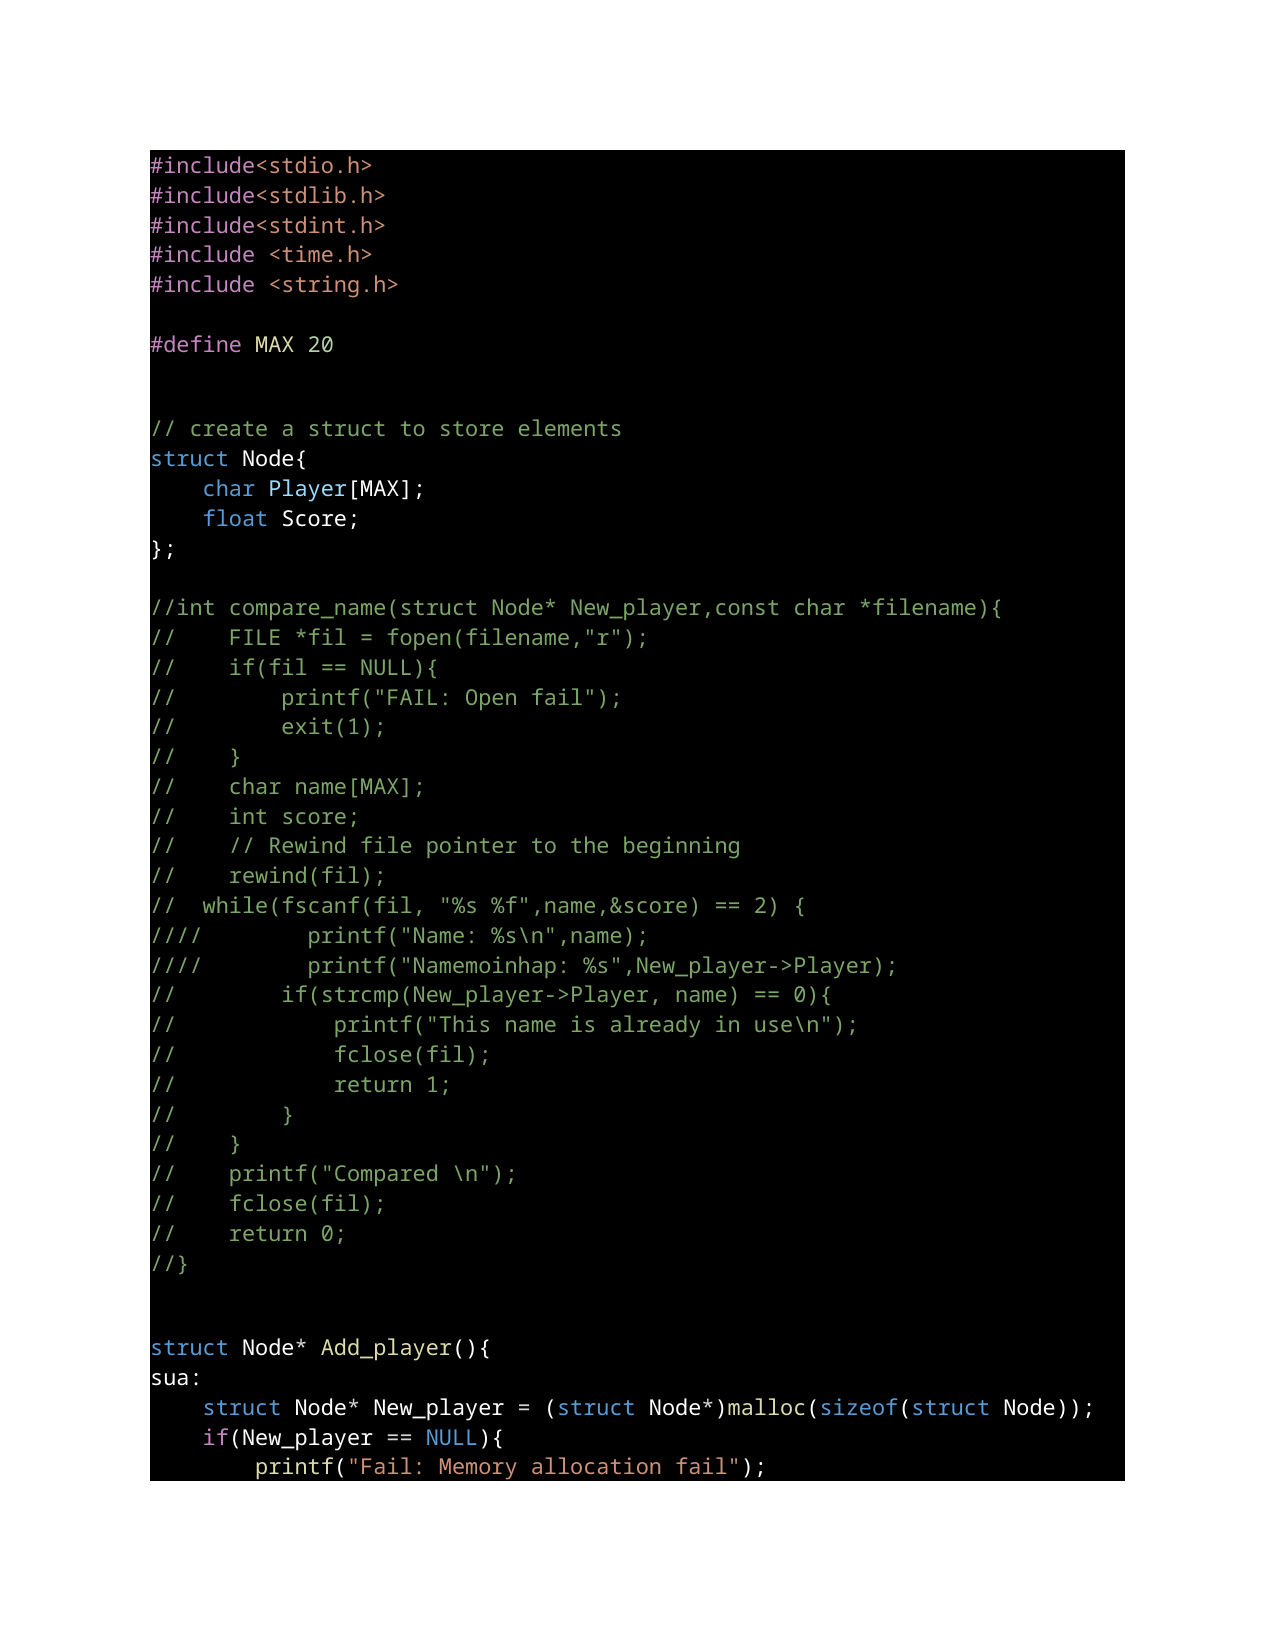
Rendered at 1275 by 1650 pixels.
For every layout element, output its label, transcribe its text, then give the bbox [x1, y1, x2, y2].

text // printf("This name is already in use\n"); [150, 1009, 1125, 1039]
text // } [150, 741, 1125, 771]
text #include<stdio.h> [150, 150, 1125, 180]
text struct Node* New_player = (struct Node*)malloc(sizeof(struct Node)); [150, 1392, 1125, 1421]
text // if(fil == NULL){ [150, 652, 1125, 681]
text }; [150, 532, 1125, 562]
text #include<stdint.h> [150, 209, 1125, 239]
text #include <time.h> [150, 239, 1125, 269]
text #include <string.h> [150, 269, 1125, 299]
text // create a struct to store elements [150, 413, 1125, 443]
text //// printf("Namemoinhap: %s",New_player->Player); [150, 949, 1125, 979]
text // // Rewind file pointer to the beginning [150, 830, 1125, 860]
text #include<stdlib.h> [150, 180, 1125, 209]
text // FILE *fil = fopen(filename,"r"); [150, 622, 1125, 652]
text // fclose(fil); [150, 1188, 1125, 1218]
text // rewind(fil); [150, 860, 1125, 890]
text // } [150, 1098, 1125, 1128]
text // printf("FAIL: Open fail"); [150, 681, 1125, 711]
text //// printf("Name: %s\n",name); [150, 920, 1125, 949]
text // char name[MAX]; [150, 771, 1125, 801]
text // printf("Compared \n"); [150, 1158, 1125, 1188]
text #define MAX 20 [150, 329, 1125, 358]
text float Score; [150, 503, 1125, 532]
text sua: [150, 1362, 1125, 1392]
text // return 0; [150, 1218, 1125, 1247]
text // exit(1); [150, 711, 1125, 741]
text if(New_player == NULL){ [150, 1421, 1125, 1451]
text char Player[MAX]; [150, 473, 1125, 503]
text // return 1; [150, 1069, 1125, 1098]
text // fclose(fil); [150, 1039, 1125, 1069]
text printf("Fail: Memory allocation fail"); [150, 1451, 1125, 1481]
text // int score; [150, 801, 1125, 830]
text // } [150, 1128, 1125, 1158]
text //int compare_name(struct Node* New_player,const char *filename){ [150, 592, 1125, 622]
text struct Node* Add_player(){ [150, 1332, 1125, 1362]
text struct Node{ [150, 443, 1125, 473]
text // if(strcmp(New_player->Player, name) == 0){ [150, 979, 1125, 1009]
text // while(fscanf(fil, "%s %f",name,&score) == 2) { [150, 890, 1125, 920]
text //} [150, 1247, 1125, 1277]
